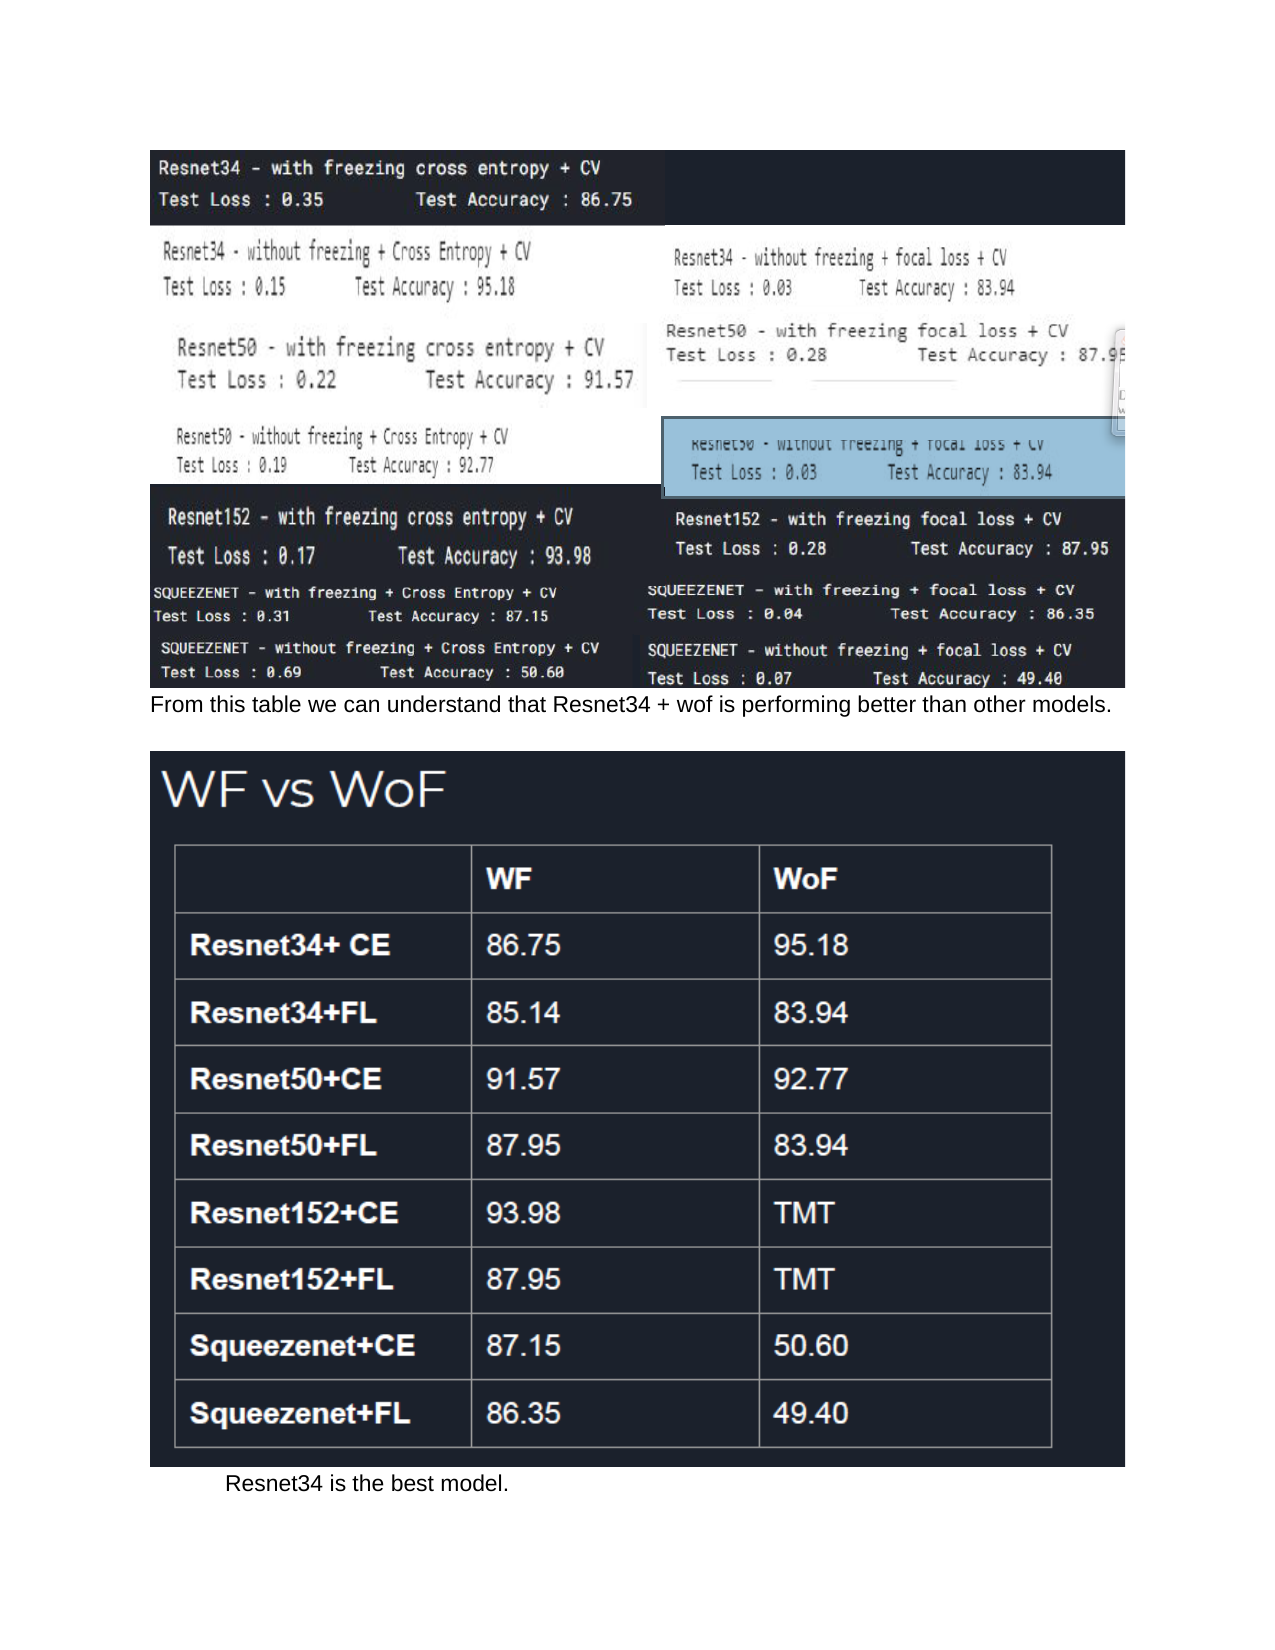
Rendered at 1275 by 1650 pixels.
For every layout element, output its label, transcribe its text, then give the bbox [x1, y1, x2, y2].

picture [150, 150, 1125, 688]
text Resnet34 is the best model. [225, 1470, 1125, 1497]
text From this table we can understand that Resnet34 + wof is performing better than other models. [150, 691, 1125, 718]
picture [150, 751, 1125, 1467]
